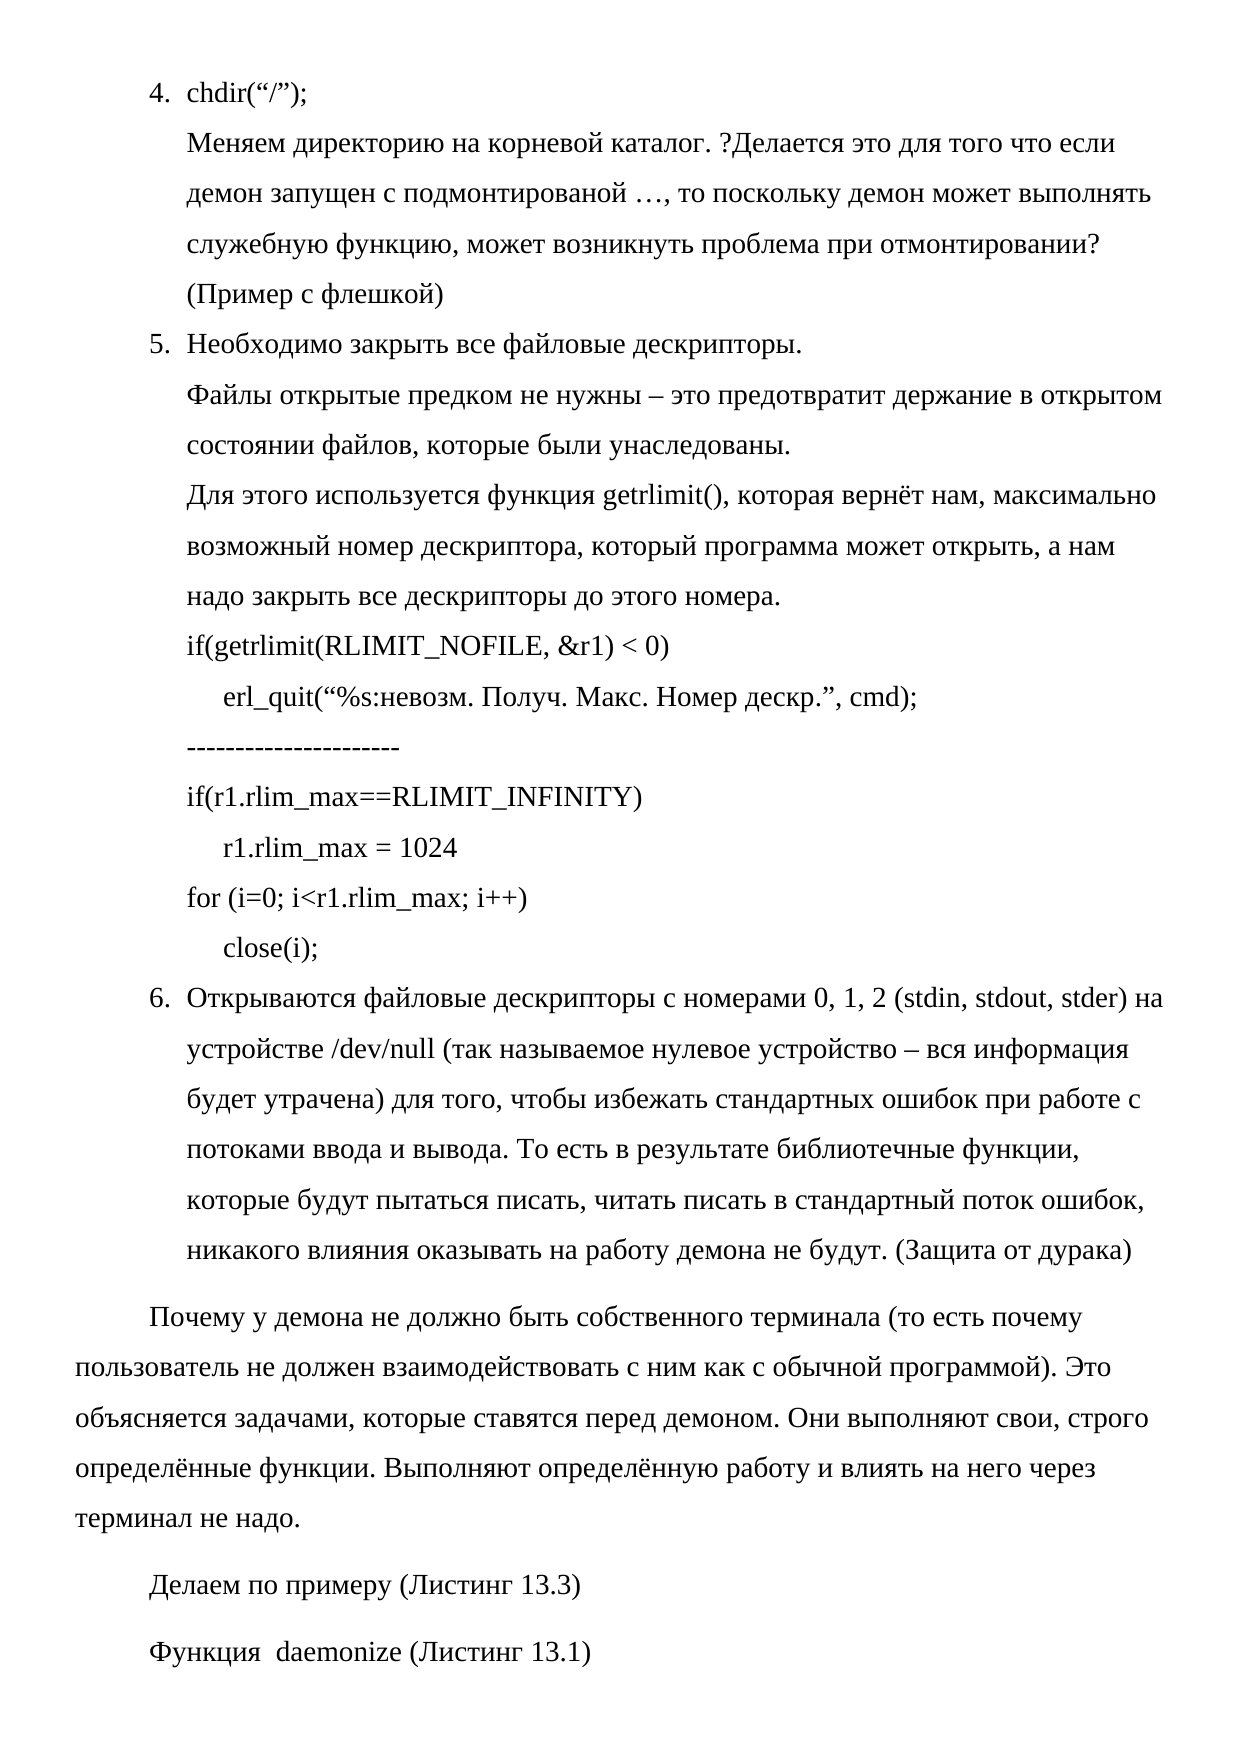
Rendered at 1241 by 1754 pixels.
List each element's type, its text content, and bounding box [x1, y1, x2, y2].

text Функция daemonize (Листинг 13.1) [75, 1634, 1165, 1668]
list Необходимо закрыть все файловые дескрипторы. Файлы открытые предком не нужны – это предотвратит держание в открытом состоянии файлов, которые были унаследованы. Для этого используется функция getrlimit(), которая вернёт нам, максимально возможный номер дескриптора, который программа может открыть, а нам надо закрыть все дескрипторы до этого номера. if(getrlimit(RLIMIT_NOFILE, &r1) < 0) erl_quit(“%s:невозм. Получ. Макс. Номер дескр.”, cmd); ---------------------- if(r1.rlim_max==RLIMIT_INFINITY) r1.rlim_max = 1024 for (i=0; i<r1.rlim_max; i++) close(i); [149, 327, 1165, 964]
list chdir(“/”); Меняем директорию на корневой каталог. ?Делается это для того что если демон запущен с подмонтированой …, то поскольку демон может выполнять служебную функцию, может возникнуть проблема при отмонтировании? (Пример с флешкой) [149, 75, 1165, 310]
text Делаем по примеру (Листинг 13.3) [75, 1567, 1165, 1601]
list Открываются файловые дескрипторы с номерами 0, 1, 2 (stdin, stdout, stder) на устройстве /dev/null (так называемое нулевое устройство – вся информация будет утрачена) для того, чтобы избежать стандартных ошибок при работе с потоками ввода и вывода. То есть в результате библиотечные функции, которые будут пытаться писать, читать писать в стандартный поток ошибок, никакого влияния оказывать на работу демона не будут. (Защита от дурака) [149, 981, 1165, 1266]
text Почему у демона не должно быть собственного терминала (то есть почему пользователь не должен взаимодействовать с ним как с обычной программой). Это объясняется задачами, которые ставятся перед демоном. Они выполняют свои, строго определённые функции. Выполняют определённую работу и влиять на него через терминал не надо. [75, 1299, 1165, 1534]
